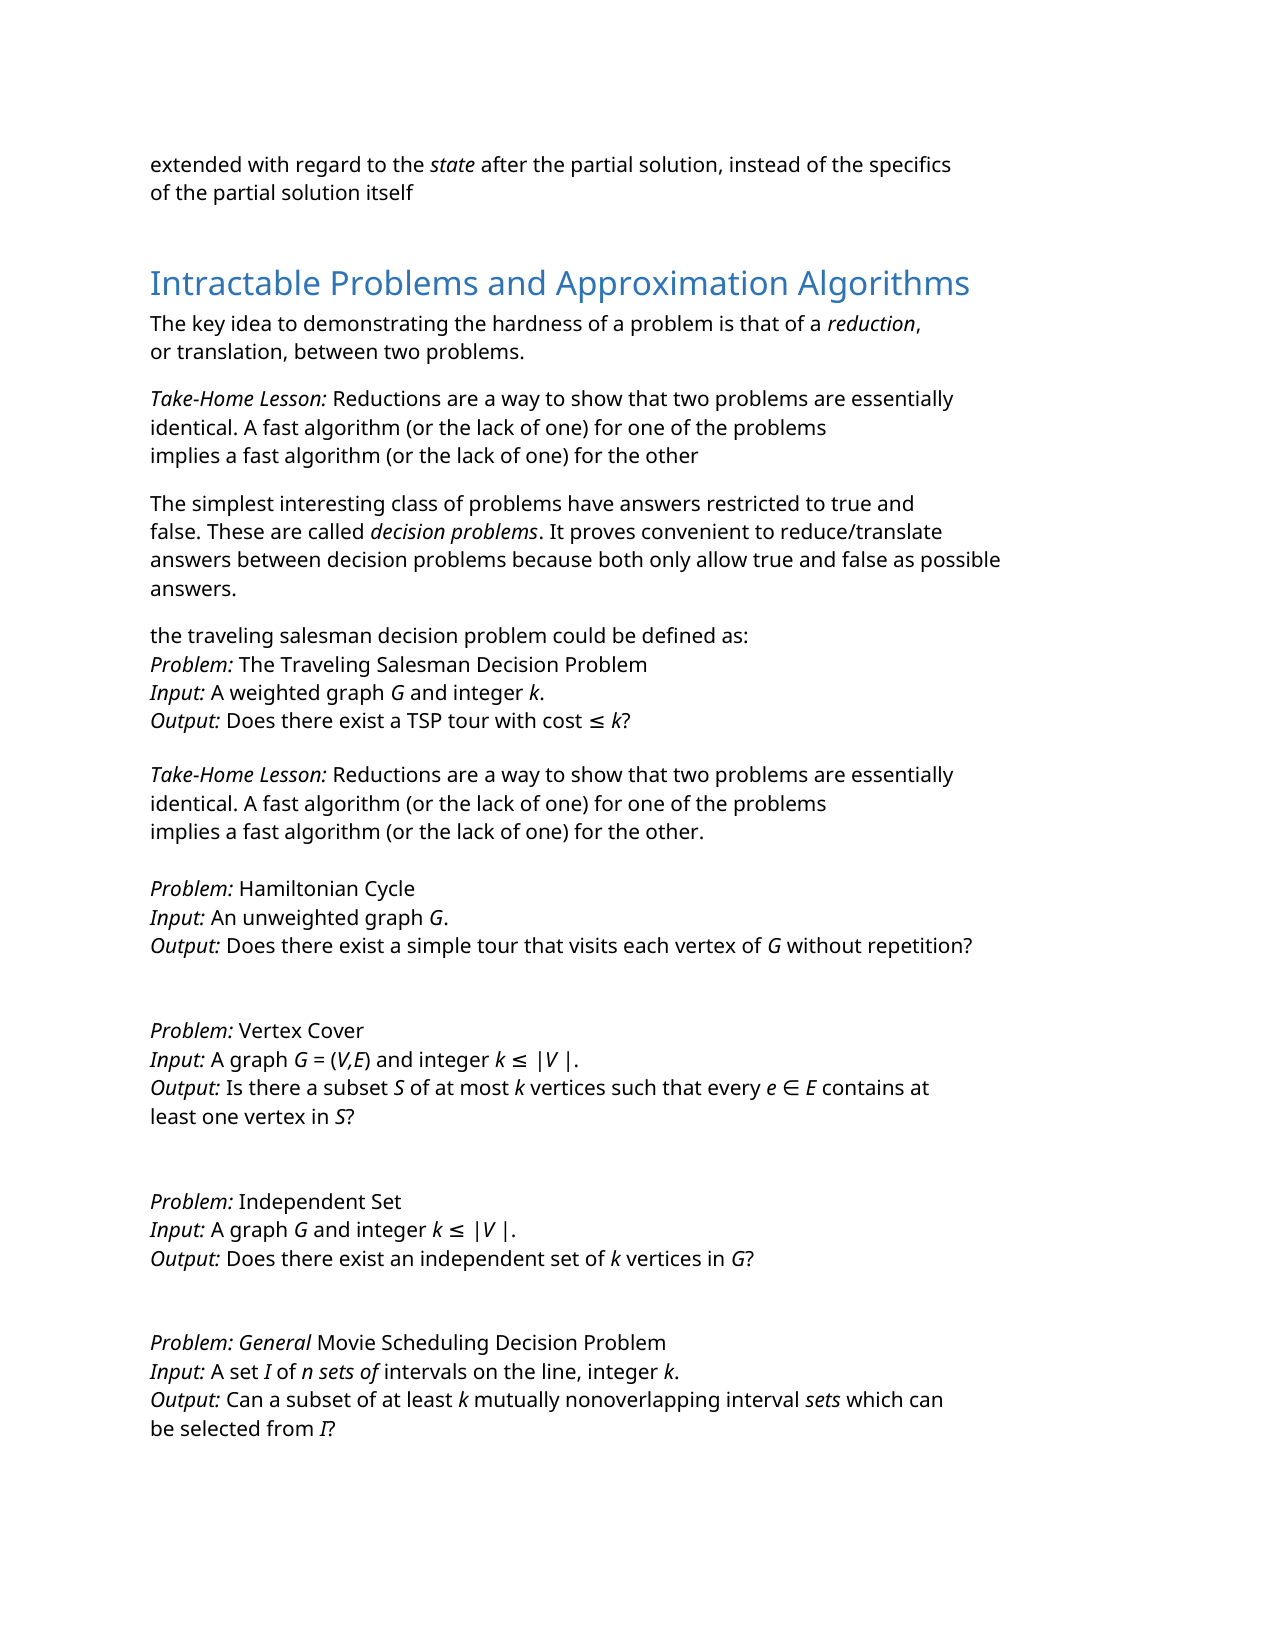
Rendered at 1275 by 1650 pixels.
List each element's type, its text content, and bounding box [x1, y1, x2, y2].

text Input: A weighted graph G and integer k. [150, 678, 1125, 707]
text of the partial solution itself [150, 178, 1125, 207]
text answers. [150, 574, 1125, 602]
text Take-Home Lesson: Reductions are a way to show that two problems are essentially [150, 761, 1125, 789]
text Input: A graph G and integer k ≤ |V |. [150, 1216, 1125, 1244]
subtitle Intractable Problems and Approximation Algorithms [150, 260, 1125, 305]
text Problem: Vertex Cover [150, 1016, 1125, 1045]
text answers between decision problems because both only allow true and false as possible [150, 546, 1125, 574]
text least one vertex in S? [150, 1102, 1125, 1130]
text identical. A fast algorithm (or the lack of one) for one of the problems [150, 789, 1125, 817]
text identical. A fast algorithm (or the lack of one) for one of the problems [150, 413, 1125, 441]
text Output: Is there a subset S of at most k vertices such that every e ∈ E contains at [150, 1073, 1125, 1102]
text Input: An unweighted graph G. [150, 903, 1125, 931]
text Problem: Independent Set [150, 1187, 1125, 1216]
text The simplest interesting class of problems have answers restricted to true and [150, 489, 1125, 517]
text Input: A set I of n sets of intervals on the line, integer k. [150, 1357, 1125, 1385]
text implies a fast algorithm (or the lack of one) for the other. [150, 817, 1125, 846]
text Output: Does there exist a simple tour that visits each vertex of G without repetition? [150, 931, 1125, 959]
text Input: A graph G = (V,E) and integer k ≤ |V |. [150, 1045, 1125, 1073]
text implies a fast algorithm (or the lack of one) for the other [150, 441, 1125, 470]
text Output: Does there exist a TSP tour with cost ≤ k? [150, 707, 1125, 735]
text false. These are called decision problems. It proves convenient to reduce/translate [150, 517, 1125, 546]
text The key idea to demonstrating the hardness of a problem is that of a reduction, [150, 309, 1125, 337]
text Output: Does there exist an independent set of k vertices in G? [150, 1244, 1125, 1272]
text Problem: Hamiltonian Cycle [150, 874, 1125, 903]
text extended with regard to the state after the partial solution, instead of the specifics [150, 150, 1125, 178]
text Output: Can a subset of at least k mutually nonoverlapping interval sets which can [150, 1385, 1125, 1414]
text Problem: The Traveling Salesman Decision Problem [150, 650, 1125, 678]
text Take-Home Lesson: Reductions are a way to show that two problems are essentially [150, 384, 1125, 413]
text the traveling salesman decision problem could be defined as: [150, 621, 1125, 650]
text or translation, between two problems. [150, 337, 1125, 366]
text be selected from I? [150, 1414, 1125, 1442]
text Problem: General Movie Scheduling Decision Problem [150, 1328, 1125, 1357]
